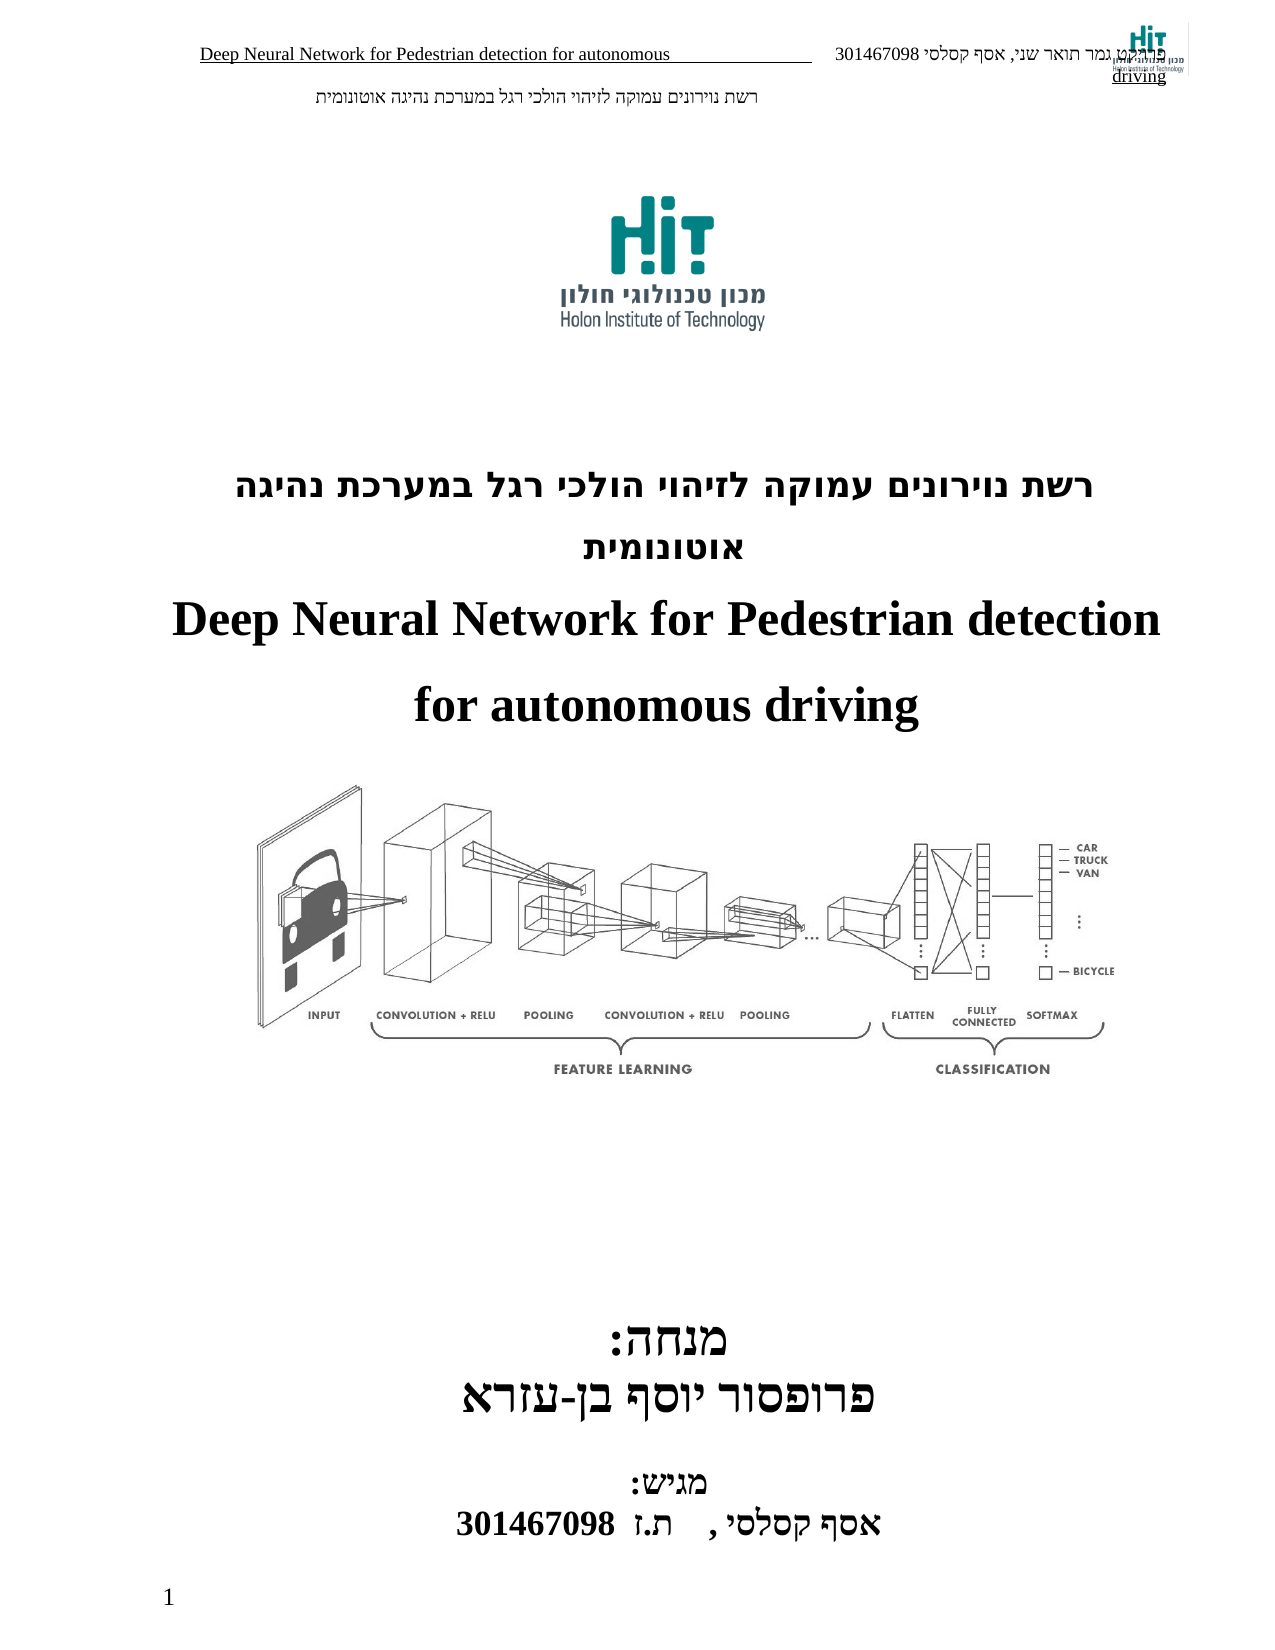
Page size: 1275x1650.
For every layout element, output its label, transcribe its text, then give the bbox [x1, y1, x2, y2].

picture [256, 784, 1115, 1075]
picture [1108, 22, 1189, 76]
picture [546, 186, 780, 340]
text רשת נוירונים עמוקה לזיהוי הולכי רגל במערכת נהיגה אוטונומית [162, 464, 1167, 568]
text Deep Neural Network for Pedestrian detection for autonomous driving [162, 588, 1172, 732]
